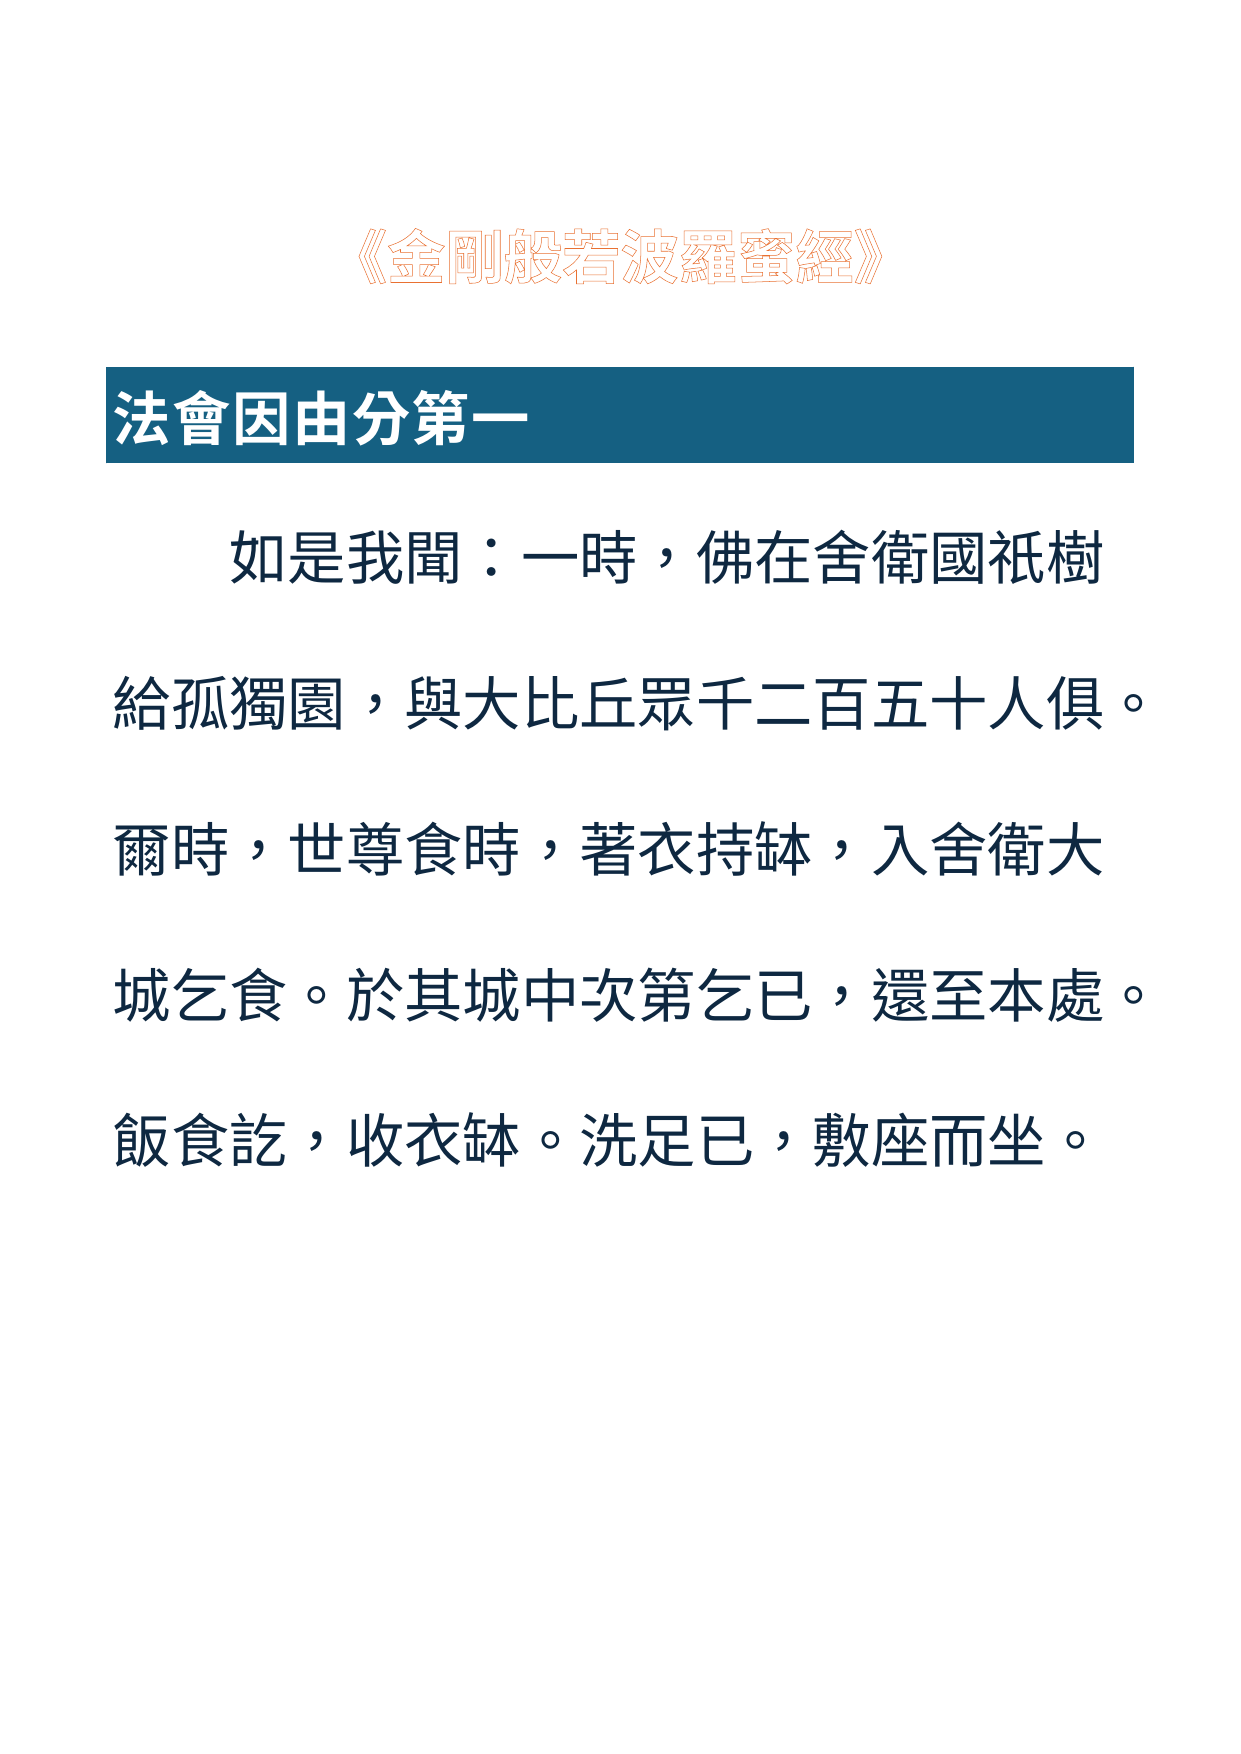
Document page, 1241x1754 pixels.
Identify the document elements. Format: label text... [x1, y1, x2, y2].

subtitle 法會因由分第一 [113, 373, 1128, 457]
text 如是我聞：一時，佛在舍衛國祇樹給孤獨園，與大比丘眾千二百五十人俱。爾時，世尊食時，著衣持缽，入舍衛大城乞食。於其城中次第乞已，還至本處。飯食訖，收衣缽。洗足已，敷座而坐。 [112, 491, 1128, 1201]
title 《金剛般若波羅蜜經》 [112, 189, 1128, 316]
